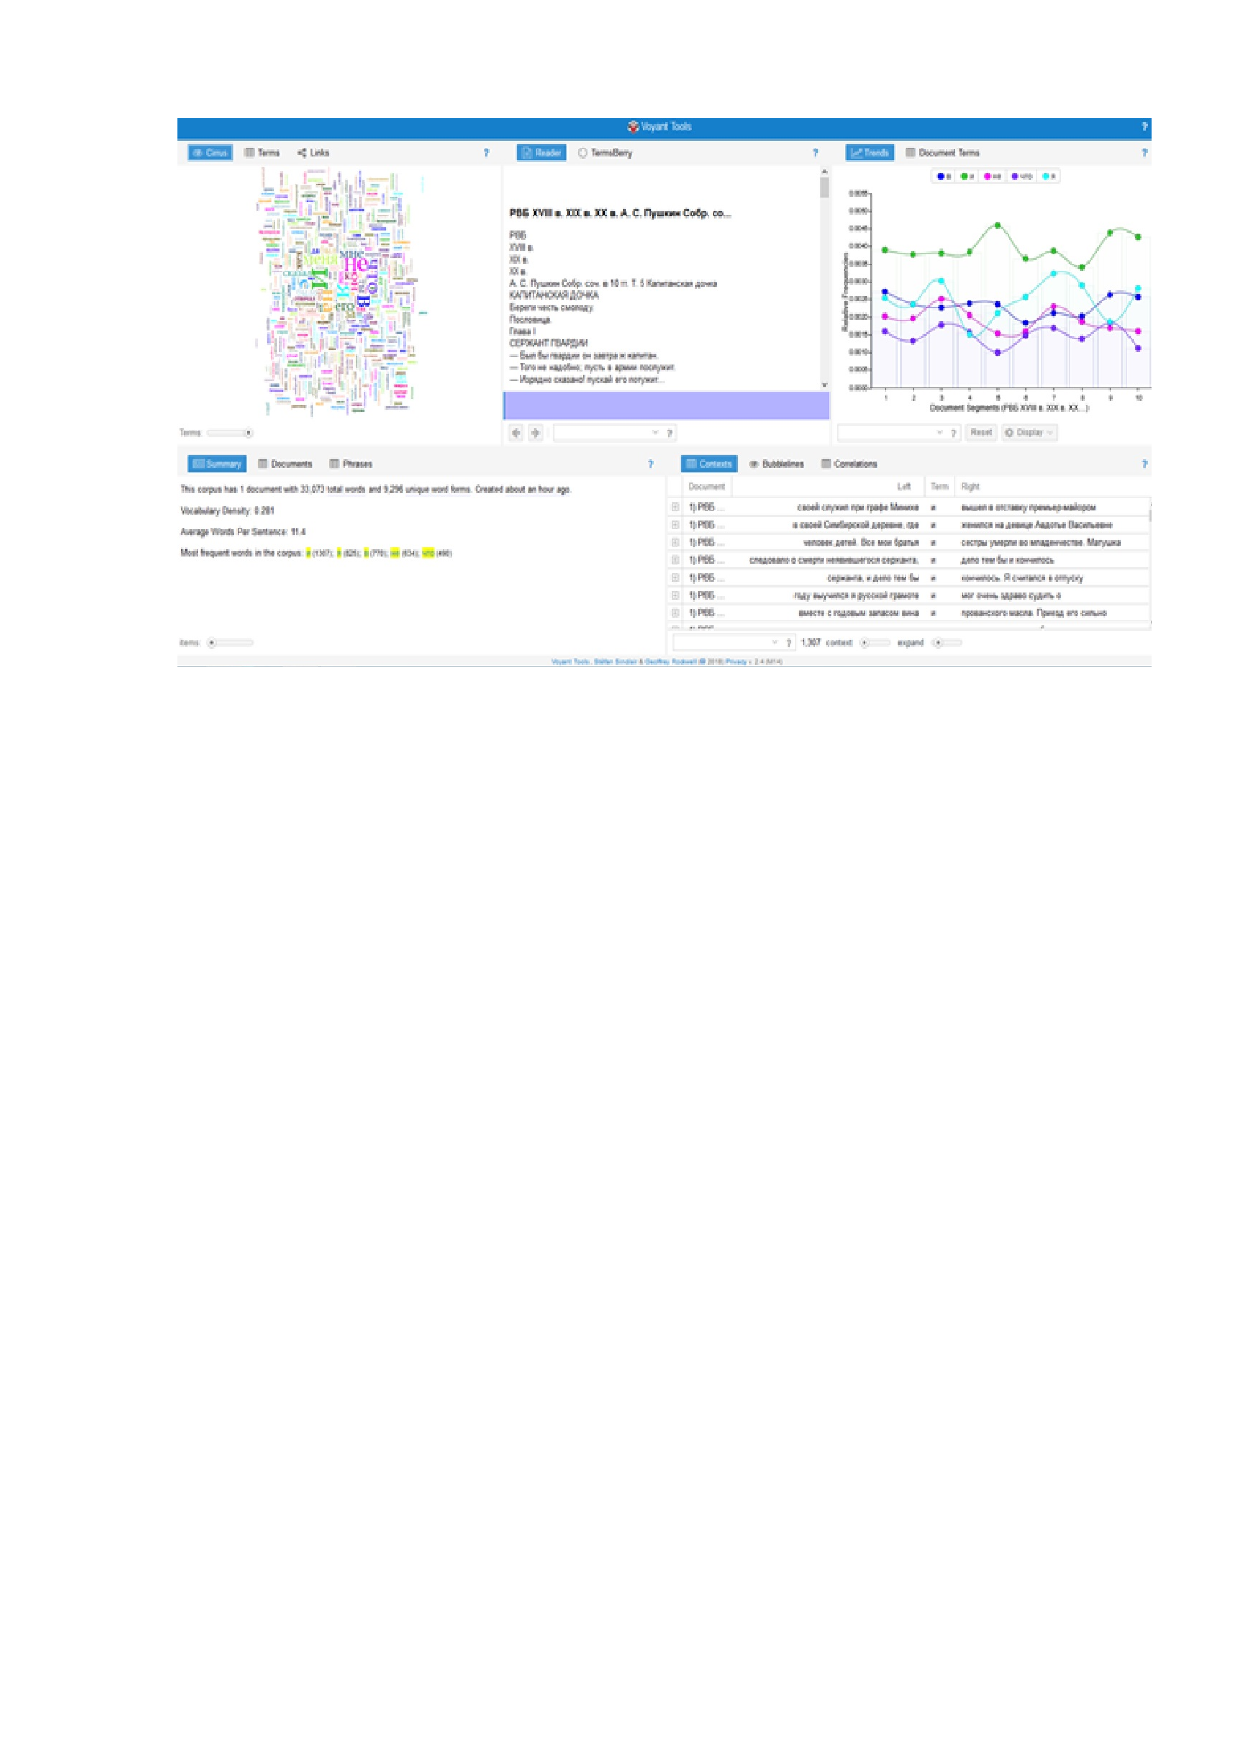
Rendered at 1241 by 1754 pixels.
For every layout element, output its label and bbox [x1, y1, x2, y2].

picture [177, 118, 1152, 667]
